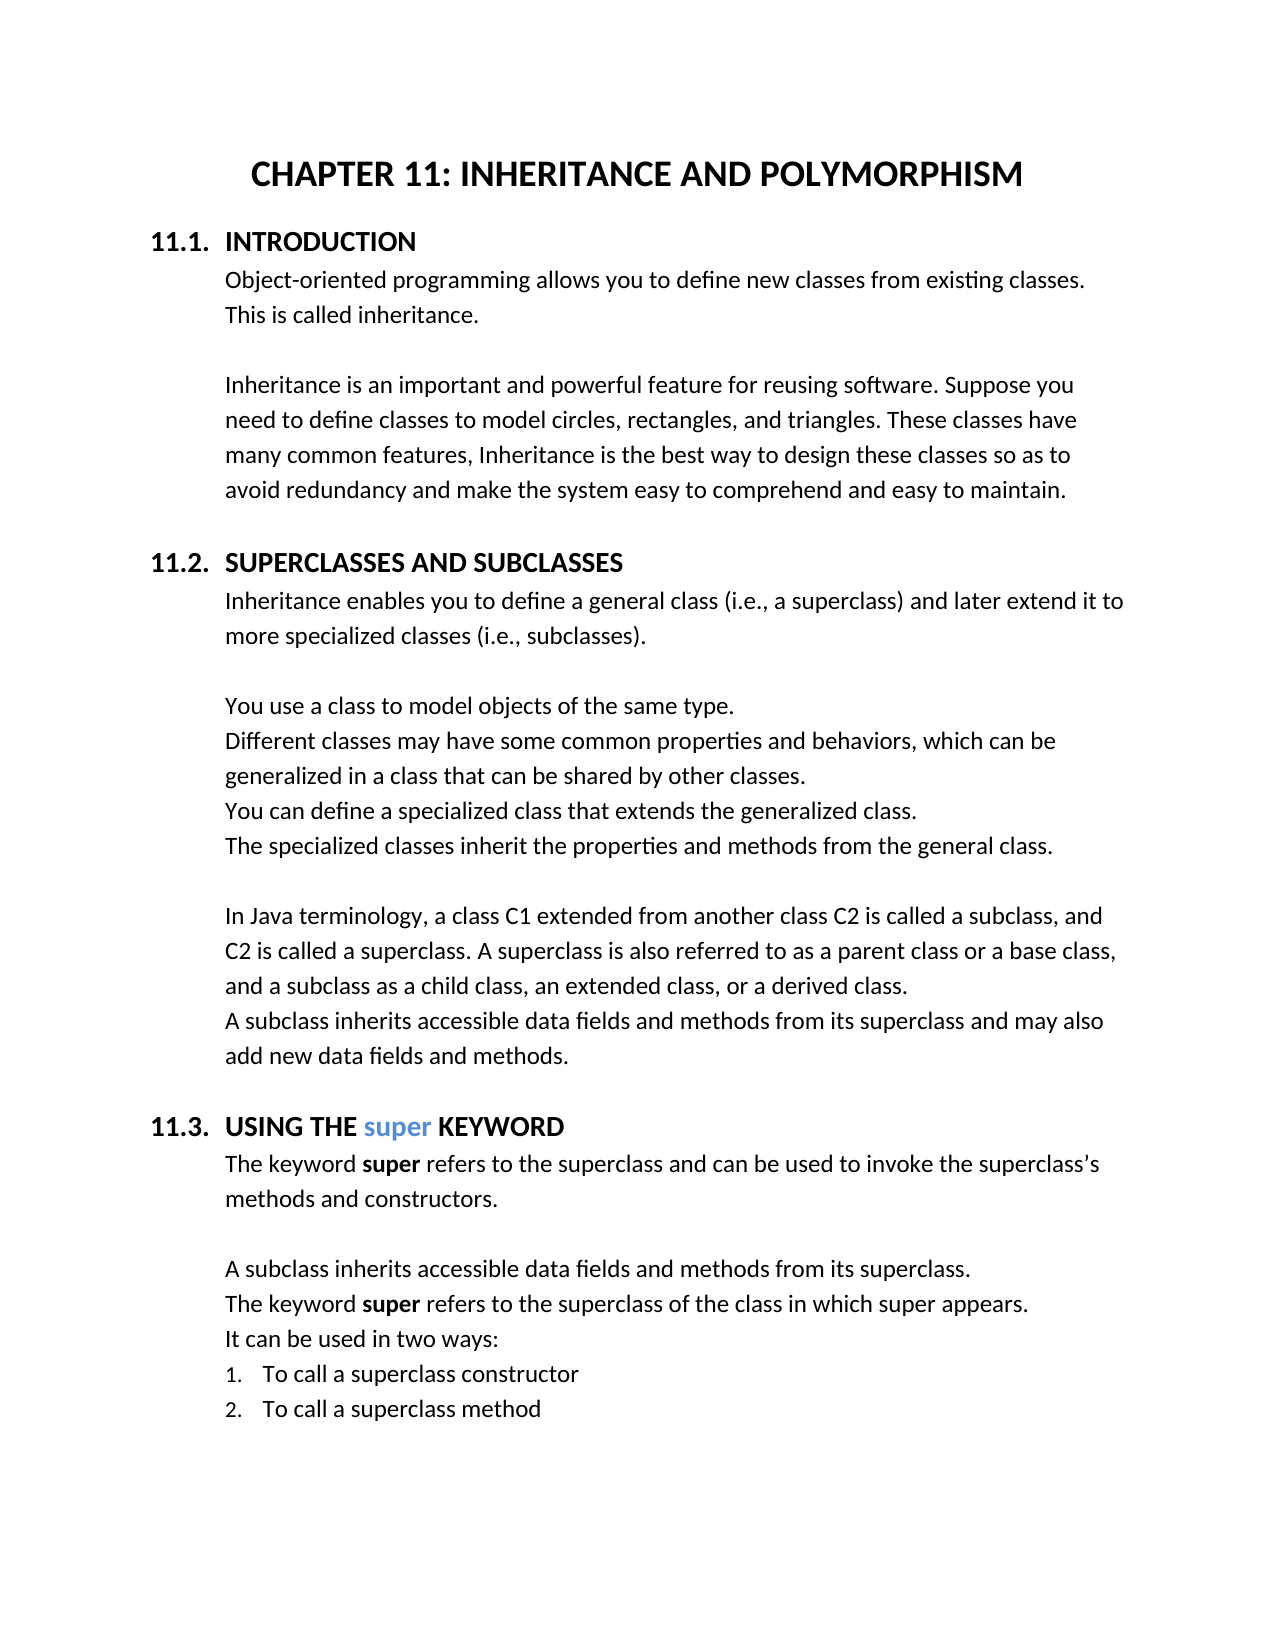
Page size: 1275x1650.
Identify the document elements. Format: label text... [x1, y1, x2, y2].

text CHAPTER 11: INHERITANCE AND POLYMORPHISM [150, 150, 1125, 196]
list The keyword super refers to the superclass of the class in which super appears. [225, 1288, 1125, 1319]
list To call a superclass constructor [225, 1358, 1125, 1389]
list INTRODUCTION [150, 223, 1125, 259]
list You use a class to model objects of the same type. [225, 690, 1125, 721]
list Inheritance is an important and powerful feature for reusing software. Suppose you need to define classes to model circles, rectangles, and triangles. These classes have many common features, Inheritance is the best way to design these classes so as to avoid redundancy and make the system easy to comprehend and easy to maintain. [225, 369, 1125, 505]
list To call a superclass method [225, 1393, 1125, 1424]
list Object-oriented programming allows you to define new classes from existing classes. This is called inheritance. [225, 264, 1125, 330]
list It can be used in two ways: [225, 1323, 1125, 1354]
list The keyword super refers to the superclass and can be used to invoke the superclass’s methods and constructors. [225, 1148, 1125, 1214]
list In Java terminology, a class C1 extended from another class C2 is called a subclass, and C2 is called a superclass. A superclass is also referred to as a parent class or a base class, and a subclass as a child class, an extended class, or a derived class. [225, 900, 1125, 1001]
list Different classes may have some common properties and behaviors, which can be generalized in a class that can be shared by other classes. [225, 725, 1125, 791]
list SUPERCLASSES AND SUBCLASSES [150, 544, 1125, 580]
list A subclass inherits accessible data fields and methods from its superclass and may also add new data fields and methods. [225, 1005, 1125, 1071]
list A subclass inherits accessible data fields and methods from its superclass. [225, 1253, 1125, 1284]
list Inheritance enables you to define a general class (i.e., a superclass) and later extend it to more specialized classes (i.e., subclasses). [225, 585, 1125, 651]
list You can define a specialized class that extends the generalized class. [225, 795, 1125, 826]
list The specialized classes inherit the properties and methods from the general class. [225, 830, 1125, 861]
list USING THE super KEYWORD [150, 1108, 1125, 1143]
